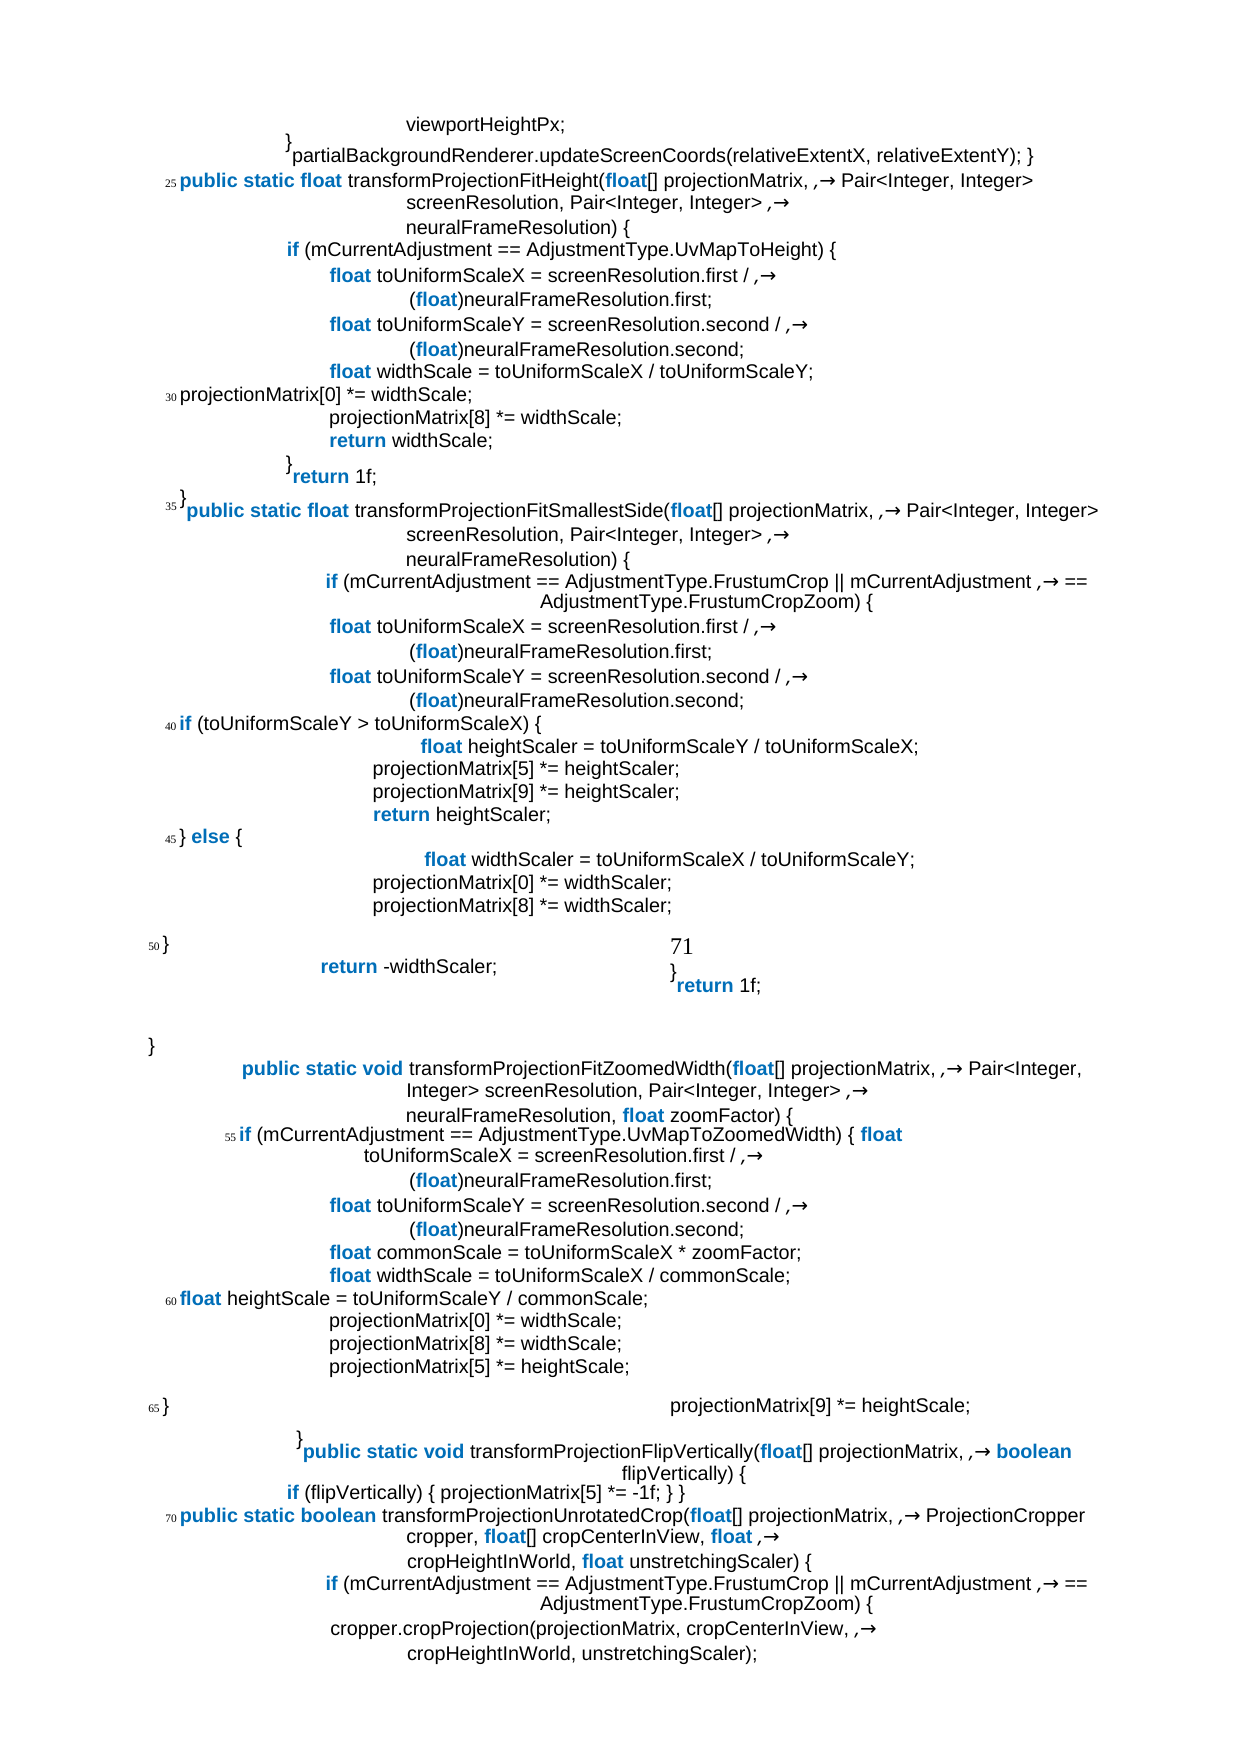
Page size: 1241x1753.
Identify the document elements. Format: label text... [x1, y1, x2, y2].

text 60 float heightScale = toUniformScaleY / commonScale; [165, 1286, 1191, 1309]
text projectionMatrix[8] *= widthScaler; [372, 893, 1191, 916]
text float widthScale = toUniformScaleX / toUniformScaleY; [329, 360, 1191, 383]
text (float)neuralFrameResolution.second; [409, 689, 1191, 712]
text if (flipVertically) { projectionMatrix[5] *= -1f; } } [243, 1484, 841, 1504]
text projectionMatrix[9] *= heightScale; [670, 1394, 1191, 1416]
text (float)neuralFrameResolution.second; [409, 338, 1191, 360]
text projectionMatrix[8] *= widthScale; [329, 1332, 1191, 1354]
text cropper.cropProjection(projectionMatrix, cropCenterInView, ,→ [330, 1614, 1191, 1642]
text projectionMatrix[0] *= widthScale; [329, 1309, 1191, 1332]
text float toUniformScaleY = screenResolution.second / ,→ [329, 311, 1191, 338]
text float widthScaler = toUniformScaleX / toUniformScaleY; [148, 848, 1191, 871]
text projectionMatrix[5] *= heightScaler; [372, 757, 1191, 780]
text projectionMatrix[5] *= heightScale; [329, 1354, 1191, 1377]
text } [148, 1034, 670, 1057]
text float commonScale = toUniformScaleX * zoomFactor; [329, 1241, 1191, 1264]
text 35 }public static float transformProjectionFitSmallestSide(float[] projectionMatrix, ,→ Pair<Integer, Integer> screenResolution, Pair<Integer, Integer> ,→ [165, 491, 1148, 547]
text projectionMatrix[0] *= widthScaler; [372, 871, 1191, 893]
text }return 1f; [670, 960, 1191, 999]
text (float)neuralFrameResolution.second; [409, 1218, 1191, 1241]
text (float)neuralFrameResolution.first; [409, 1169, 1191, 1191]
text }return 1f; [286, 451, 1191, 491]
text 70 public static boolean transformProjectionUnrotatedCrop(float[] projectionMatrix, ,→ ProjectionCropper cropper, float[] cropCenterInView, float ,→ [165, 1504, 1148, 1549]
text float toUniformScaleY = screenResolution.second / ,→ [329, 662, 1191, 689]
text viewportHeightPx; [406, 113, 1191, 136]
text float toUniformScaleX = screenResolution.first / ,→ [329, 612, 1191, 639]
text if (mCurrentAdjustment == AdjustmentType.UvMapToHeight) { [287, 238, 1191, 261]
text cropHeightInWorld, float unstretchingScaler) { [407, 1549, 1191, 1572]
text float widthScale = toUniformScaleX / commonScale; [329, 1264, 1191, 1286]
text 30 projectionMatrix[0] *= widthScale; [165, 383, 1191, 406]
text float toUniformScaleY = screenResolution.second / ,→ [329, 1191, 1191, 1218]
text return -widthScaler; [148, 955, 670, 977]
text 40 if (toUniformScaleY > toUniformScaleX) { [165, 712, 1191, 734]
text 65 } [148, 1394, 670, 1416]
text neuralFrameResolution, float zoomFactor) { [406, 1104, 1191, 1126]
text public static void transformProjectionFitZoomedWidth(float[] projectionMatrix, ,→ Pair<Integer, Integer> screenResolution, Pair<Integer, Integer> ,→ [242, 1057, 1127, 1104]
text return widthScale; [329, 428, 1191, 451]
text return heightScaler; [373, 803, 1191, 825]
text 50 } [148, 932, 670, 955]
text float heightScaler = toUniformScaleY / toUniformScaleX; [148, 734, 1191, 757]
text neuralFrameResolution) { [406, 216, 1191, 238]
text if (mCurrentAdjustment == AdjustmentType.FrustumCrop || mCurrentAdjustment ,→ == AdjustmentType.FrustumCropZoom) { [287, 570, 1126, 612]
text projectionMatrix[8] *= widthScale; [329, 406, 1191, 428]
text if (mCurrentAdjustment == AdjustmentType.FrustumCrop || mCurrentAdjustment ,→ == AdjustmentType.FrustumCropZoom) { [287, 1572, 1126, 1614]
text 55 if (mCurrentAdjustment == AdjustmentType.UvMapToZoomedWidth) { float toUniformScaleX = screenResolution.first / ,→ [165, 1126, 961, 1169]
text 71 [670, 932, 1191, 960]
text (float)neuralFrameResolution.first; [409, 288, 1191, 311]
text 25 public static float transformProjectionFitHeight(float[] projectionMatrix, ,→ Pair<Integer, Integer> screenResolution, Pair<Integer, Integer> ,→ [165, 169, 1127, 216]
text }partialBackgroundRenderer.updateScreenCoords(relativeExtentX, relativeExtentY); } [243, 136, 1147, 169]
text 45 } else { [165, 825, 1191, 848]
text }public static void transformProjectionFlipVertically(float[] projectionMatrix, ,→ boolean flipVertically) { [242, 1433, 1126, 1484]
text (float)neuralFrameResolution.first; [409, 639, 1191, 662]
text projectionMatrix[9] *= heightScaler; [372, 780, 1191, 803]
text cropHeightInWorld, unstretchingScaler); [407, 1642, 1191, 1664]
text neuralFrameResolution) { [406, 547, 1191, 570]
text float toUniformScaleX = screenResolution.first / ,→ [329, 261, 1191, 288]
